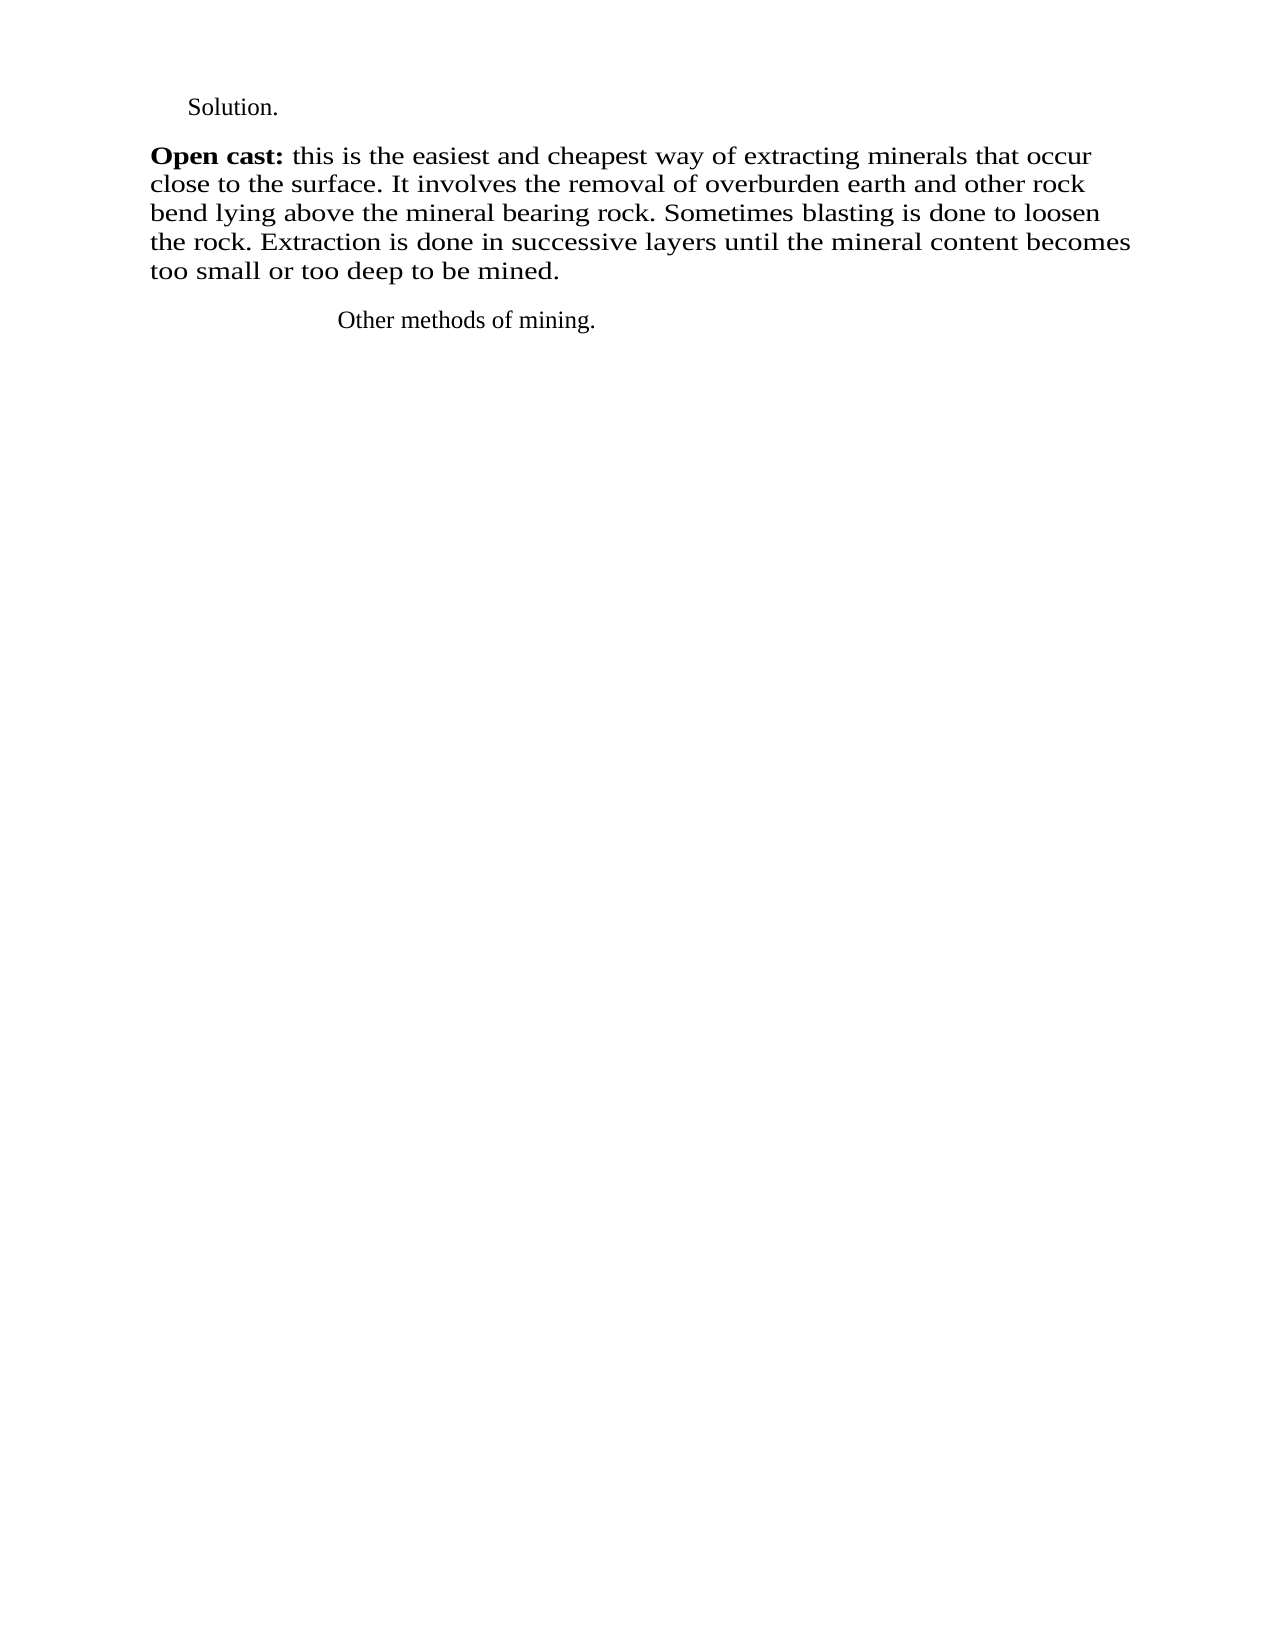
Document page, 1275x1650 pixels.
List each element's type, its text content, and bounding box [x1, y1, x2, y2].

text Open cast: this is the easiest and cheapest way of extracting minerals that occur close to the surface. It involves the removal of overburden earth and other rock bend lying above the mineral bearing rock. Sometimes blasting is done to loosen the rock. Extraction is done in successive layers until the mineral content becomes too small or too deep to be mined. [150, 141, 1142, 284]
list Solution. [187, 92, 1127, 120]
list Other methods of mining. [337, 305, 1102, 334]
